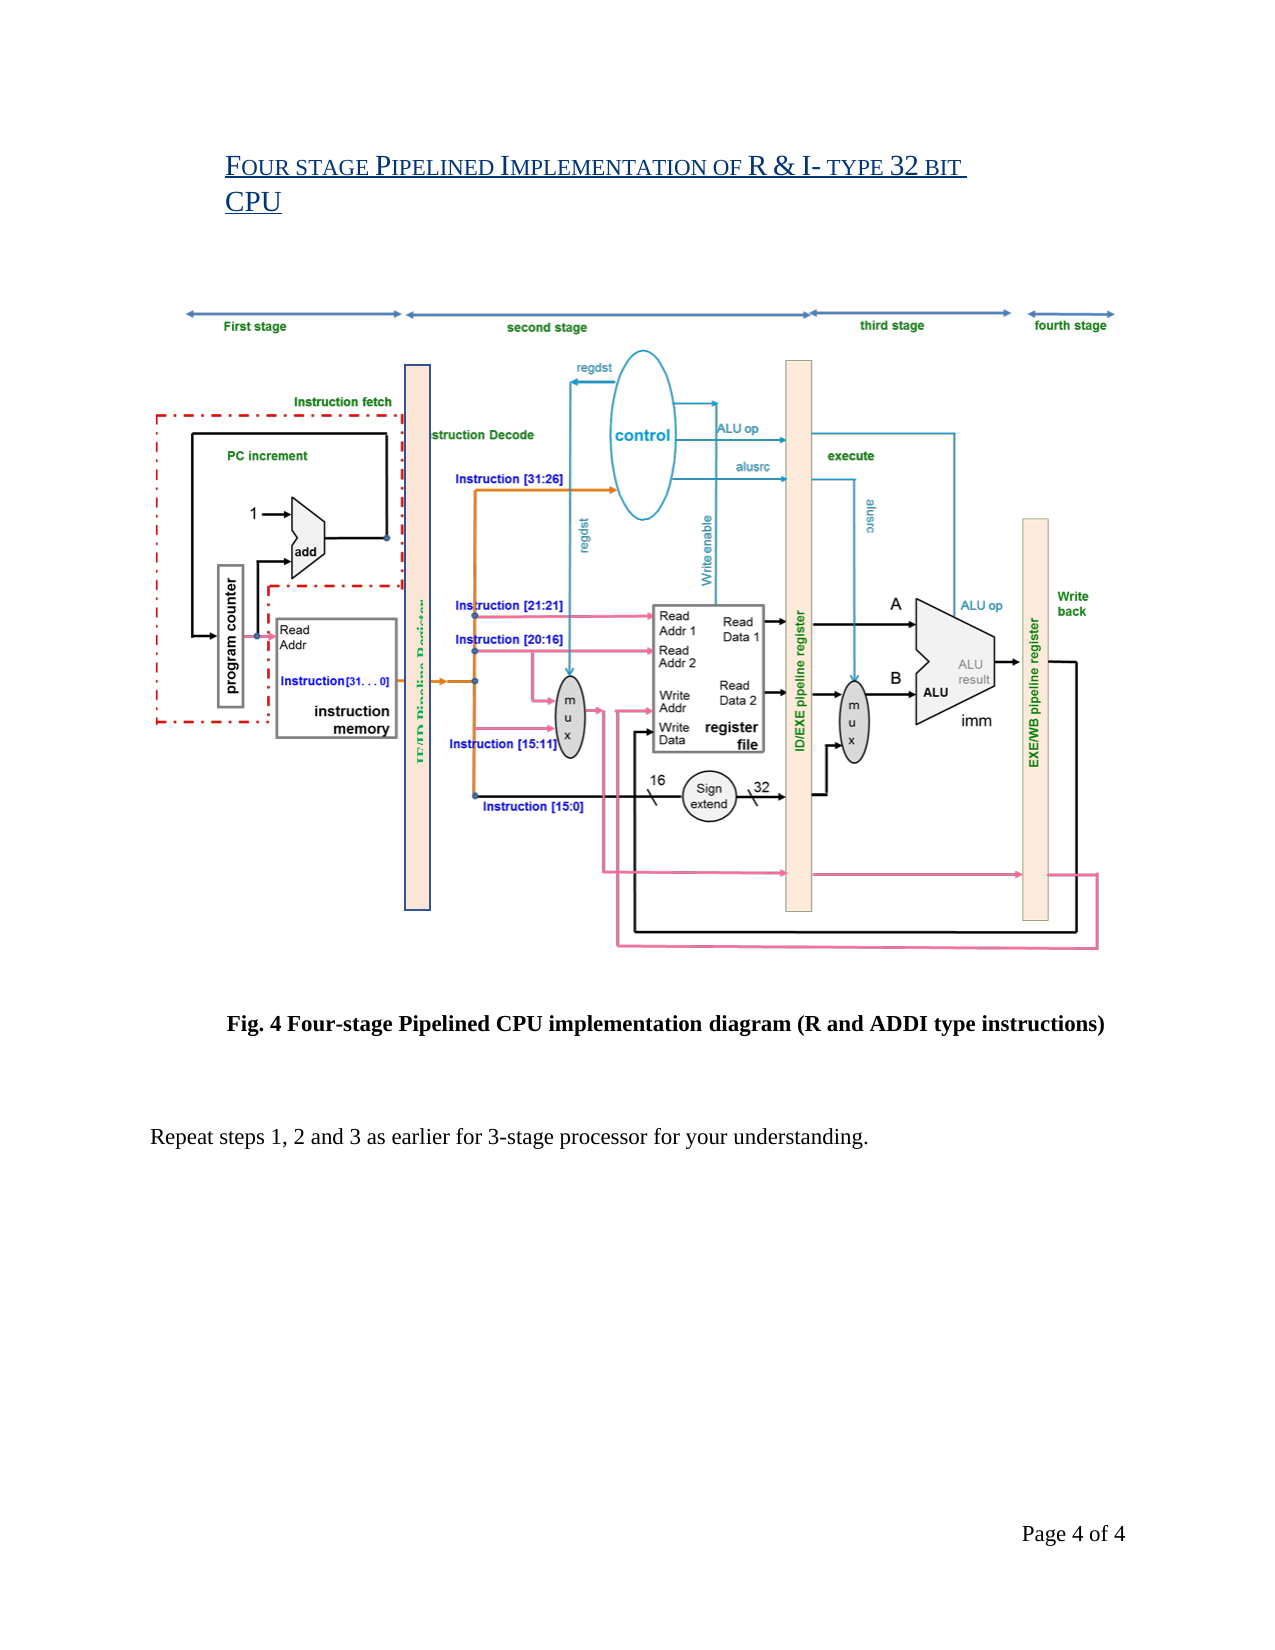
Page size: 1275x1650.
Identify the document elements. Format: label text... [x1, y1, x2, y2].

picture [155, 305, 1184, 950]
text Repeat steps 1, 2 and 3 as earlier for 3-stage processor for your understanding. [150, 1123, 1183, 1149]
subtitle FOUR STAGE PIPELINED IMPLEMENTATION OF R & I- TYPE 32 BIT CPU [225, 148, 970, 217]
text Fig. 4 Four-stage Pipelined CPU implementation diagram (R and ADDI type instructions) [148, 1010, 1183, 1037]
